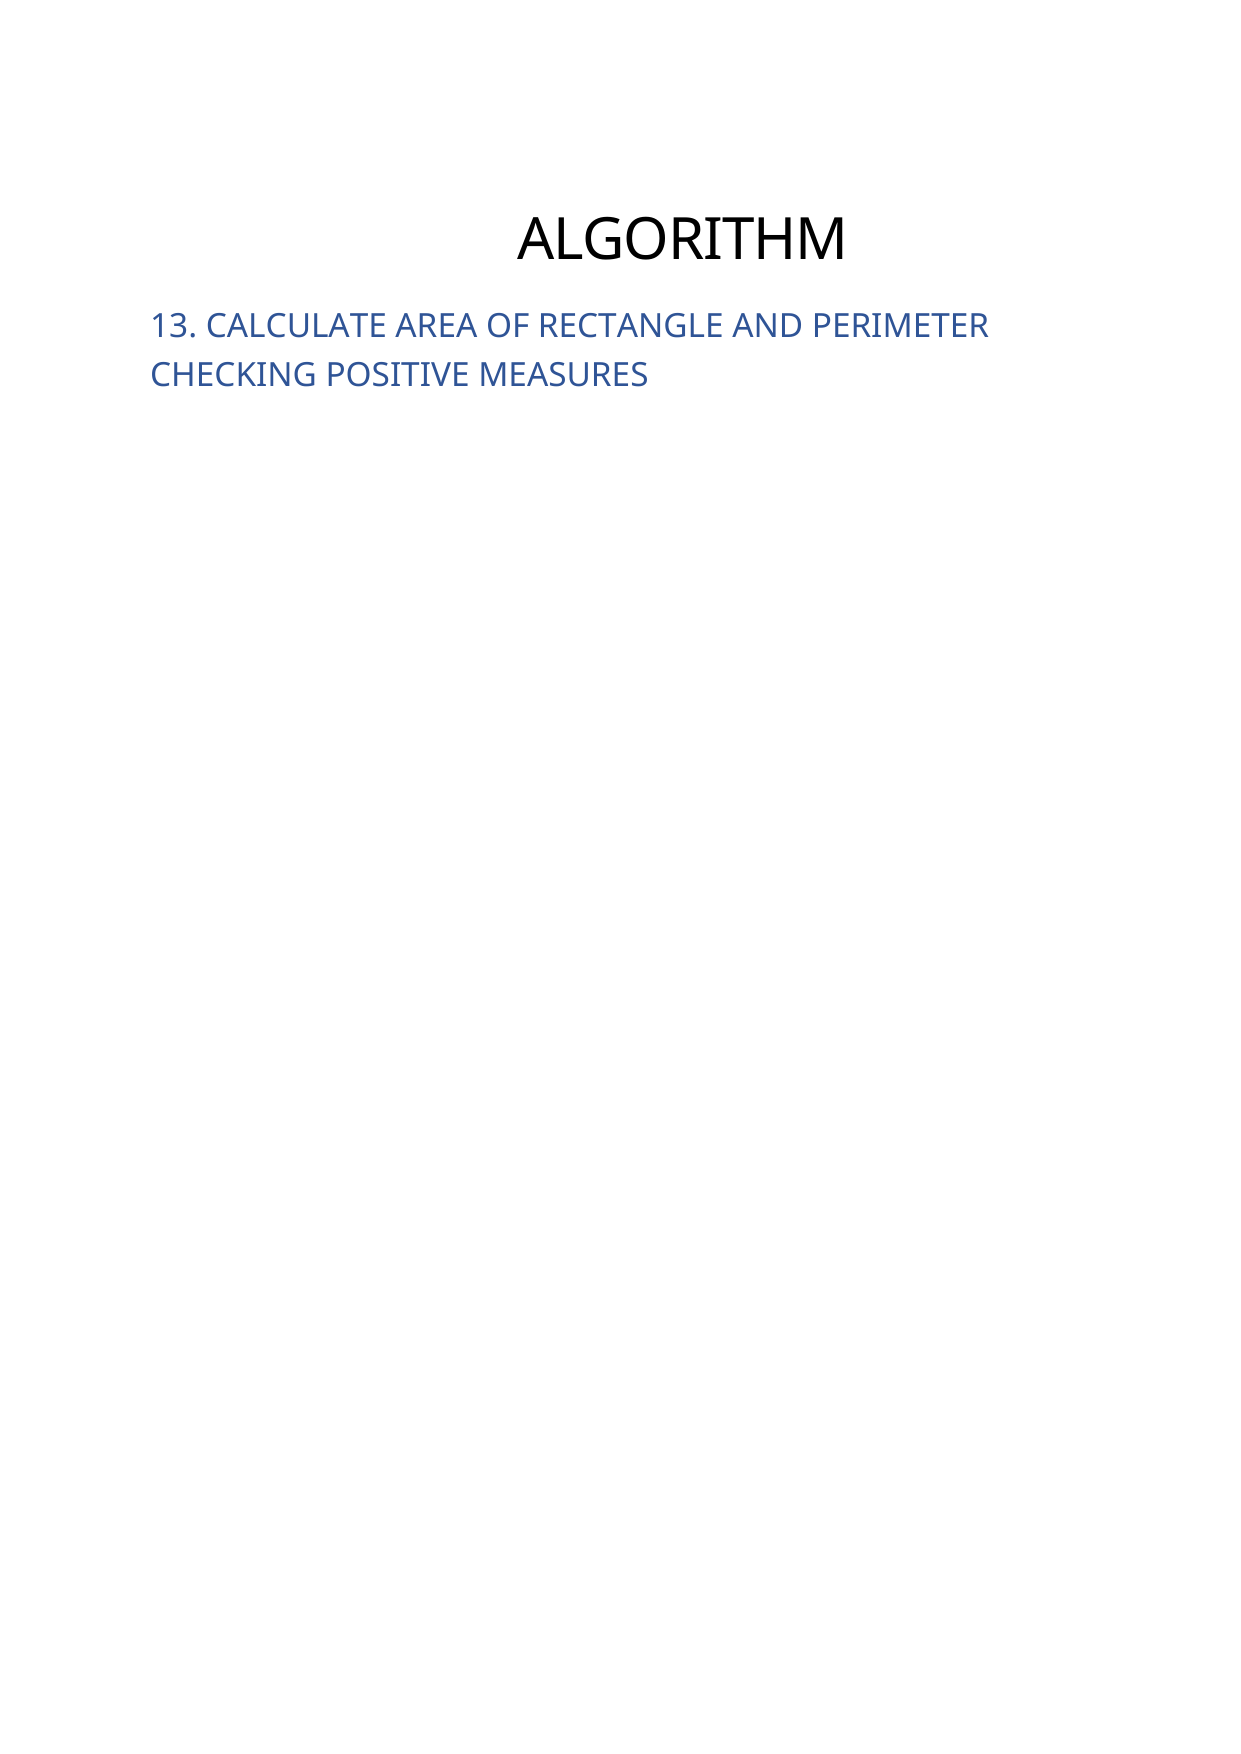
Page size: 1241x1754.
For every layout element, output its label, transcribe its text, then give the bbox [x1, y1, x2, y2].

subtitle 13. CALCULATE AREA OF RECTANGLE AND PERIMETER CHECKING POSITIVE MEASURES [150, 301, 1090, 396]
title ALGORITHM [150, 197, 1090, 276]
